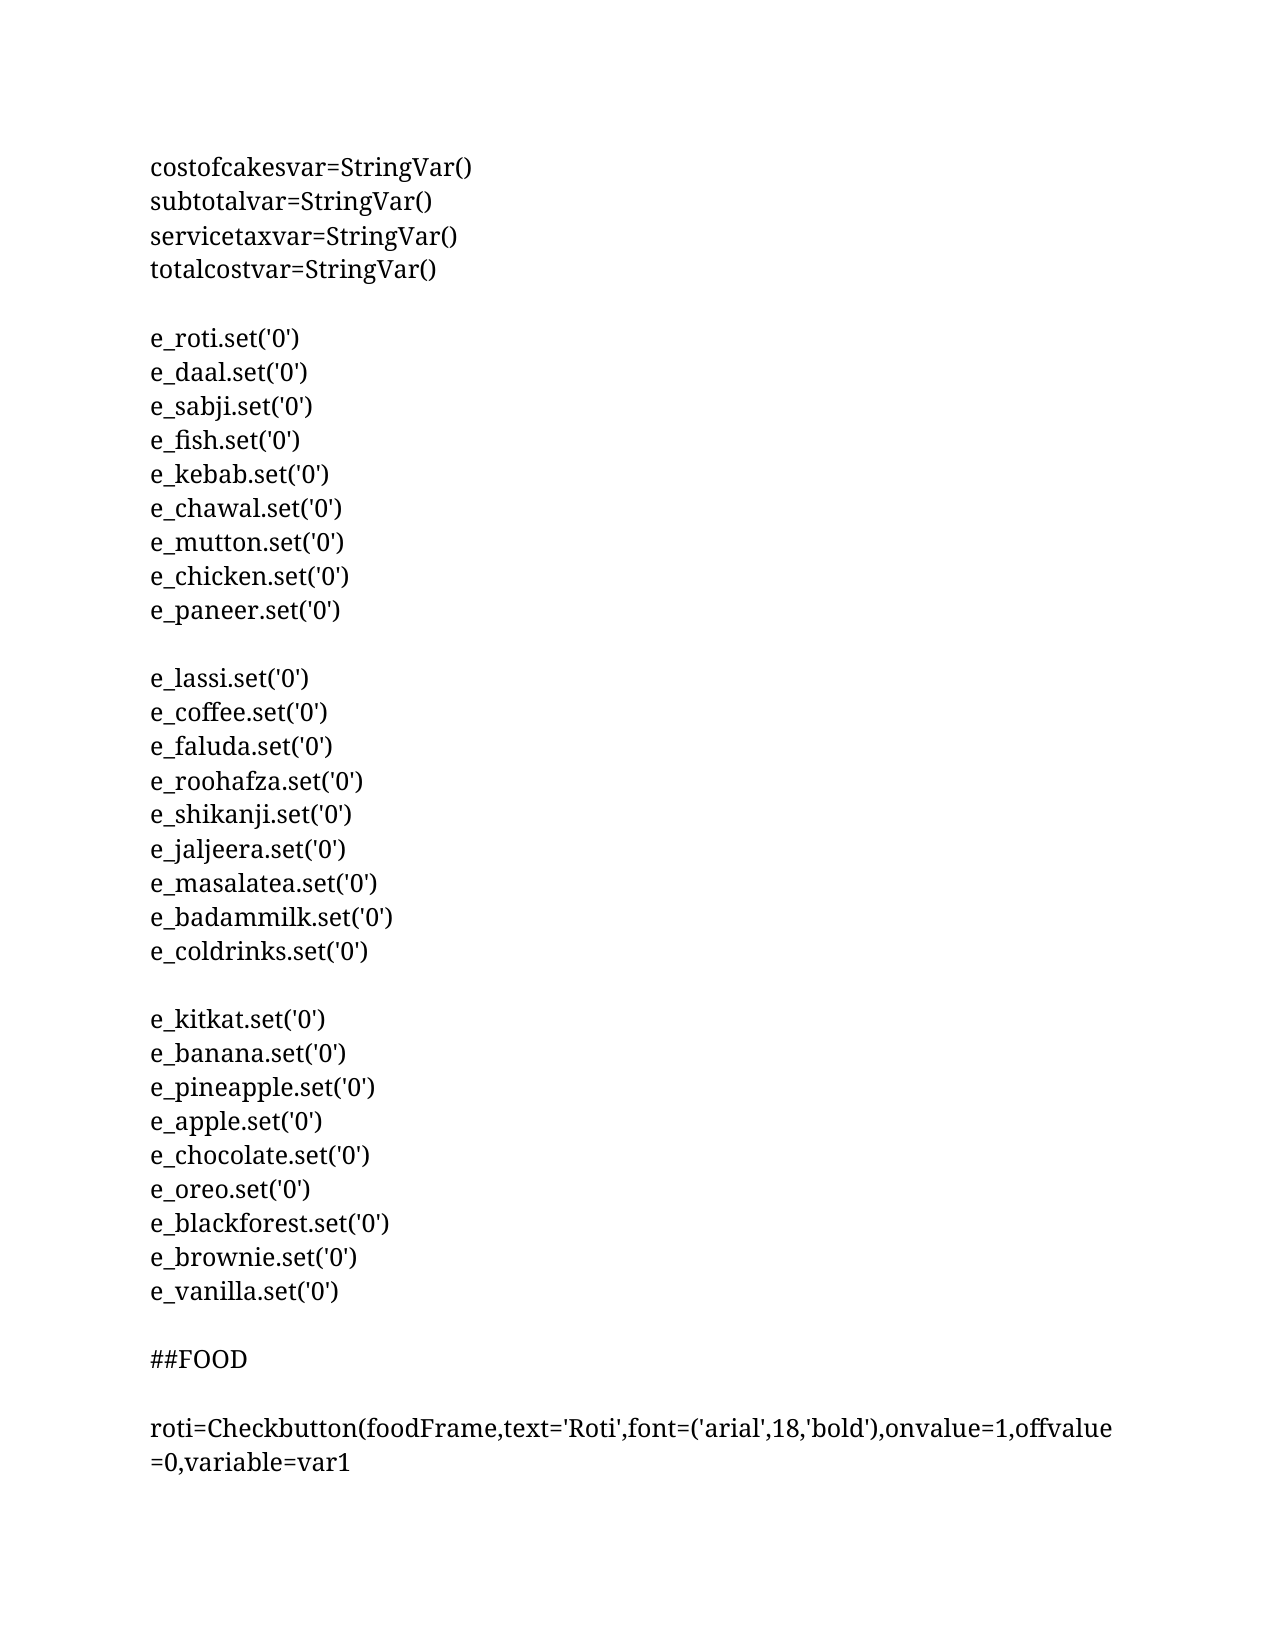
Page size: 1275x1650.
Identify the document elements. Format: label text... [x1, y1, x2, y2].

text ##FOOD [150, 1342, 1125, 1376]
text e_pineapple.set('0') [150, 1070, 1125, 1104]
text e_shikanji.set('0') [150, 797, 1125, 831]
text subtotalvar=StringVar() [150, 184, 1125, 218]
text e_mutton.set('0') [150, 525, 1125, 559]
text e_roti.set('0') [150, 320, 1125, 354]
text servicetaxvar=StringVar() [150, 218, 1125, 252]
text e_lassi.set('0') [150, 661, 1125, 695]
text e_roohafza.set('0') [150, 763, 1125, 797]
text e_chawal.set('0') [150, 491, 1125, 525]
text e_chicken.set('0') [150, 559, 1125, 593]
text e_badammilk.set('0') [150, 899, 1125, 933]
text e_kitkat.set('0') [150, 1002, 1125, 1036]
text e_coldrinks.set('0') [150, 933, 1125, 967]
text e_oreo.set('0') [150, 1172, 1125, 1206]
text costofcakesvar=StringVar() [150, 150, 1125, 184]
text e_coffee.set('0') [150, 695, 1125, 729]
text e_paneer.set('0') [150, 593, 1125, 627]
text e_fish.set('0') [150, 422, 1125, 457]
text totalcostvar=StringVar() [150, 252, 1125, 286]
text e_jaljeera.set('0') [150, 831, 1125, 865]
text e_faluda.set('0') [150, 729, 1125, 763]
text e_vanilla.set('0') [150, 1274, 1125, 1308]
text e_sabji.set('0') [150, 388, 1125, 422]
text e_brownie.set('0') [150, 1240, 1125, 1274]
text roti=Checkbutton(foodFrame,text='Roti',font=('arial',18,'bold'),onvalue=1,offvalue=0,variable=var1 [150, 1410, 1125, 1478]
text e_kebab.set('0') [150, 457, 1125, 491]
text e_chocolate.set('0') [150, 1138, 1125, 1172]
text e_apple.set('0') [150, 1104, 1125, 1138]
text e_daal.set('0') [150, 354, 1125, 388]
text e_blackforest.set('0') [150, 1206, 1125, 1240]
text e_masalatea.set('0') [150, 865, 1125, 899]
text e_banana.set('0') [150, 1036, 1125, 1070]
